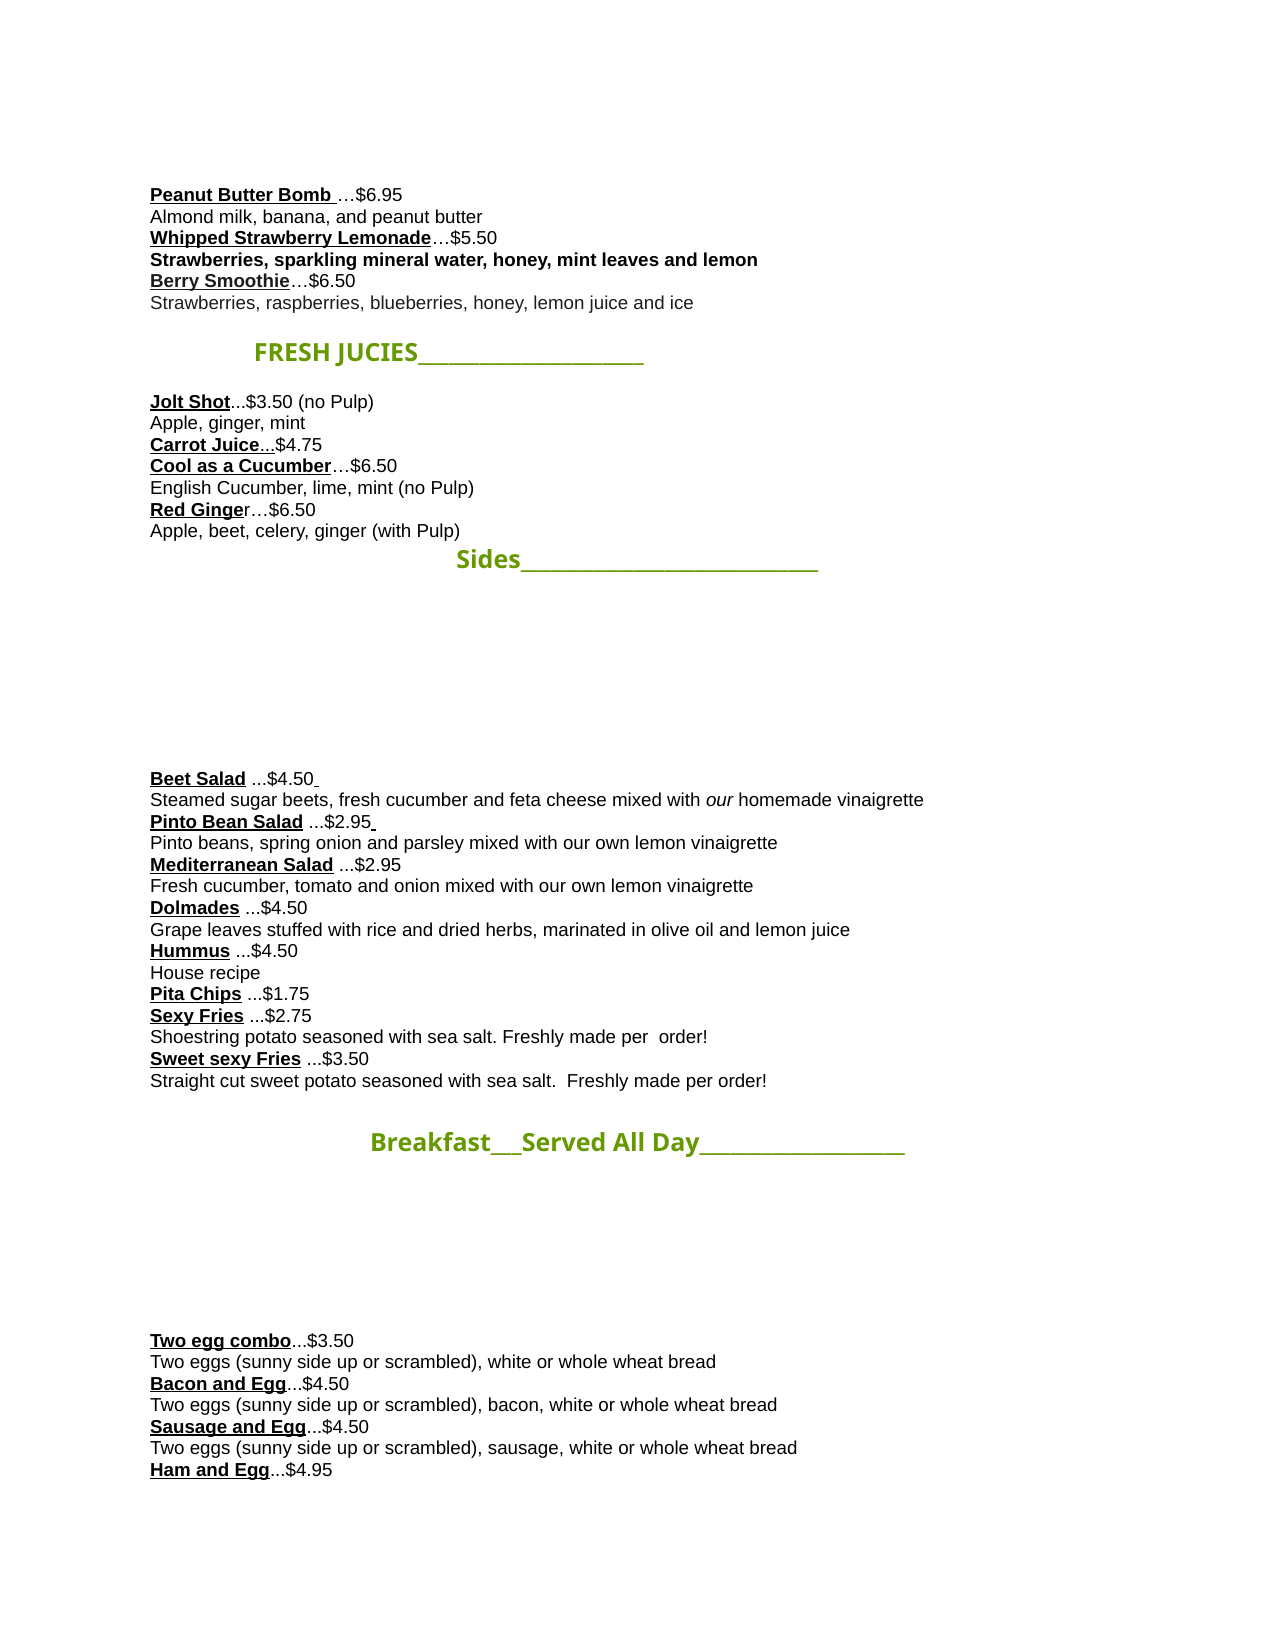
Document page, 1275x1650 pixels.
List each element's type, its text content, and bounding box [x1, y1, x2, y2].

text Two eggs (sunny side up or scrambled), white or whole wheat bread [150, 1351, 1125, 1372]
text Sexy Fries ...$2.75 Shoestring potato seasoned with sea salt. Freshly made per order! [150, 1005, 1125, 1048]
text Carrot Juice...$4.75 [150, 434, 1125, 455]
text Strawberries, raspberries, blueberries, honey, lemon juice and ice [150, 292, 1125, 313]
text Ham and Egg...$4.95 [150, 1459, 1125, 1480]
text Pita Chips ...$1.75 [150, 983, 1125, 1005]
text English Cucumber, lime, mint (no Pulp) [150, 477, 1125, 498]
text Mediterranean Salad ...$2.95 Fresh cucumber, tomato and onion mixed with our own lemon vinaigrette [150, 854, 1125, 897]
text Red Ginger…$6.50 [150, 498, 1125, 520]
text Two eggs (sunny side up or scrambled), sausage, white or whole wheat bread [150, 1437, 1125, 1459]
text Sides_____________________________ [150, 542, 1125, 576]
text Strawberries, sparkling mineral water, honey, mint leaves and lemon [150, 249, 1125, 270]
text FRESH JUCIES______________________ [150, 335, 1125, 369]
text Apple, beet, celery, ginger (with Pulp) [150, 520, 1125, 542]
text Jolt Shot...$3.50 (no Pulp) [150, 391, 1125, 412]
text Pinto Bean Salad ...$2.95 Pinto beans, spring onion and parsley mixed with our own lemon vinaigrette [150, 811, 1125, 854]
text Cool as a Cucumber…$6.50 [150, 455, 1125, 477]
text Two eggs (sunny side up or scrambled), bacon, white or whole wheat bread [150, 1394, 1125, 1416]
text Breakfast___Served All Day____________________ [150, 1125, 1125, 1159]
text Whipped Strawberry Lemonade…$5.50 [150, 227, 1125, 249]
text Bacon and Egg...$4.50 [150, 1372, 1125, 1394]
text Peanut Butter Bomb …$6.95 [150, 150, 1125, 206]
text Straight cut sweet potato seasoned with sea salt. Freshly made per order! [150, 1069, 1125, 1091]
text Dolmades ...$4.50 Grape leaves stuffed with rice and dried herbs, marinated in olive oil and lemon juice [150, 897, 1125, 940]
text Two egg combo...$3.50 [150, 1329, 1125, 1351]
text Beet Salad ...$4.50 Steamed sugar beets, fresh cucumber and feta cheese mixed with our homemade vinaigrette [150, 767, 1125, 811]
text Sweet sexy Fries ...$3.50 [150, 1048, 1125, 1069]
text Hummus ...$4.50 House recipe [150, 940, 1125, 983]
text Sausage and Egg...$4.50 [150, 1416, 1125, 1437]
text Apple, ginger, mint [150, 412, 1125, 434]
text Almond milk, banana, and peanut butter [150, 206, 1125, 227]
text Berry Smoothie…$6.50 [150, 270, 1125, 292]
